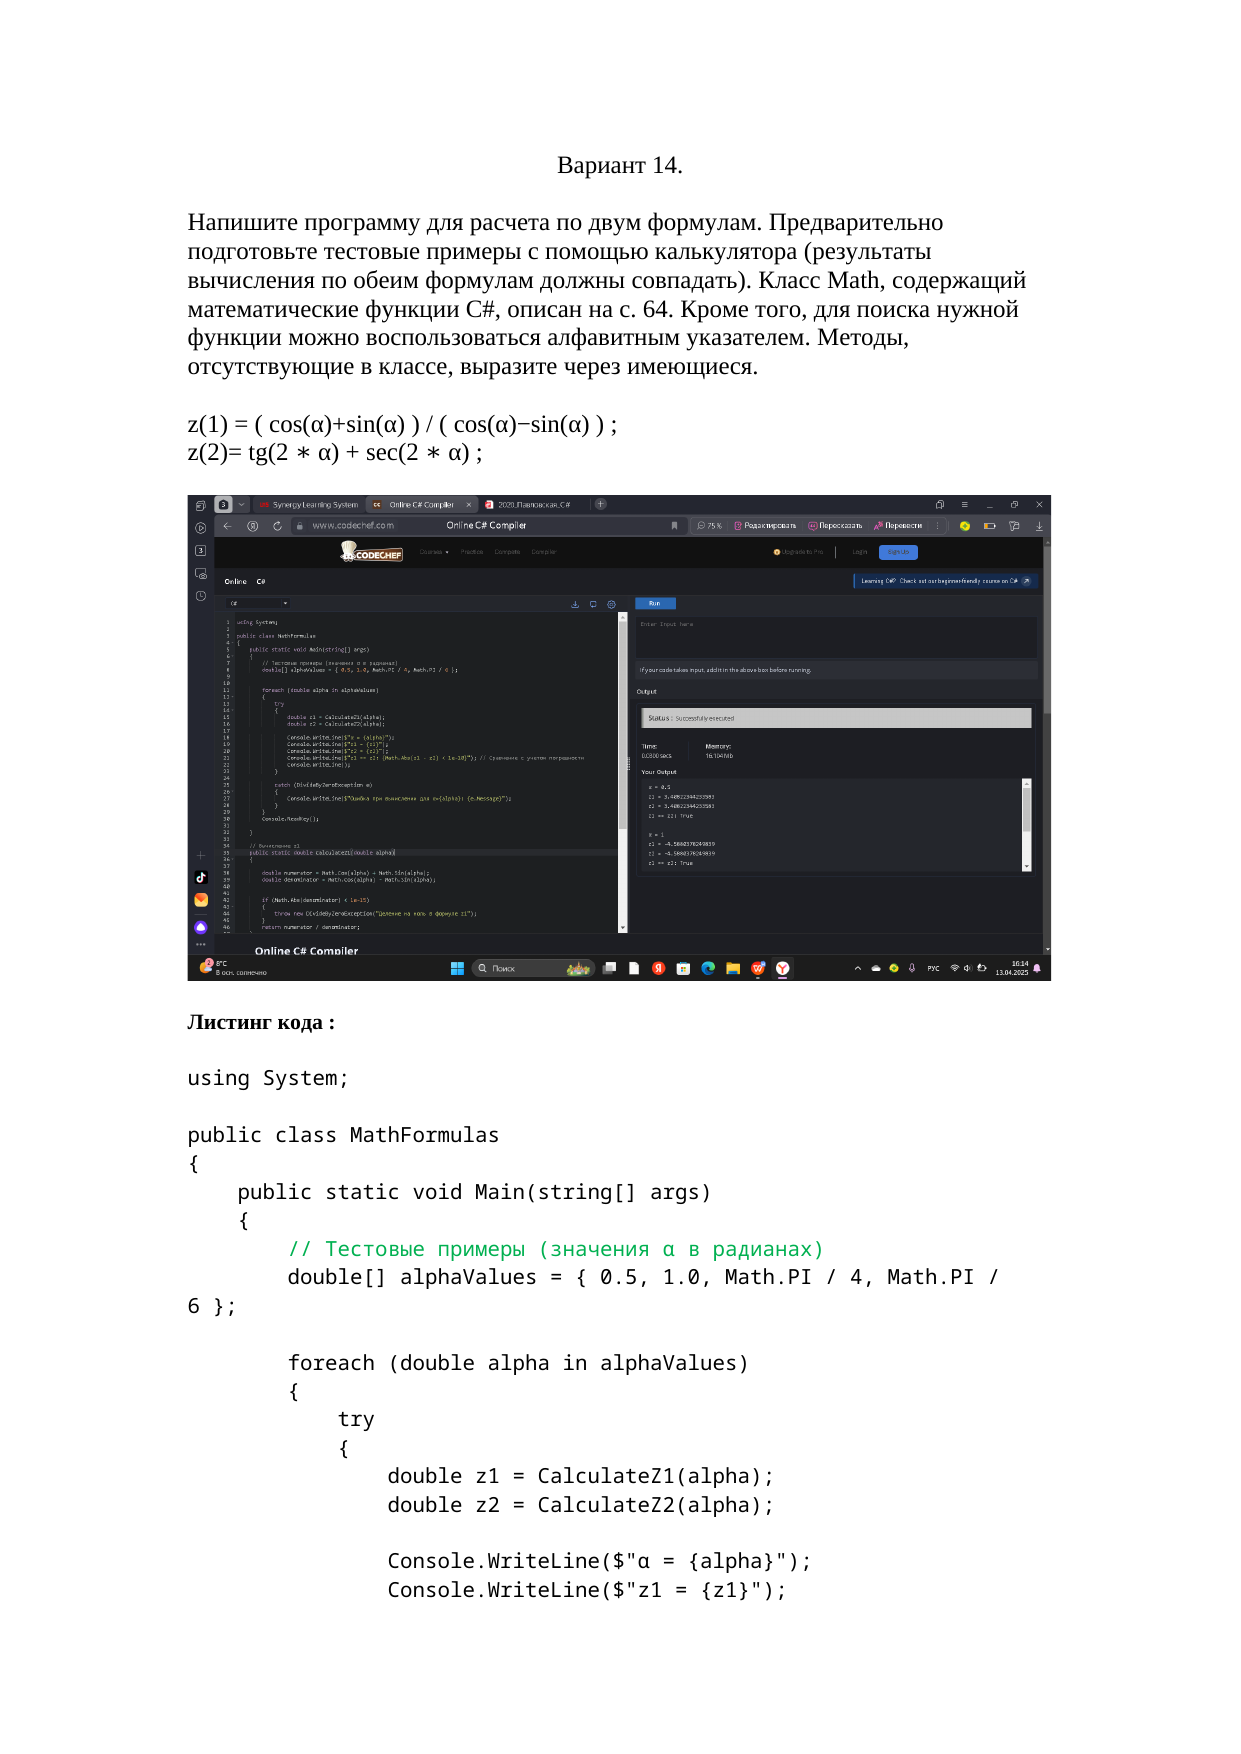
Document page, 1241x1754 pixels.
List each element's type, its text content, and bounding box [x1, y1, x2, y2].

text z(2)= tg(2 ∗ α) + sec(2 ∗ α) ; [187, 437, 1053, 466]
text Console.WriteLine($"α = {alpha}"); [187, 1547, 1053, 1575]
text { [187, 1205, 1053, 1234]
text try [187, 1404, 1053, 1433]
text Листинг кода : [187, 1009, 1053, 1034]
text z(1) = ( cos(α)+sin(α) ) / ( cos(α)−sin(α) ) ; [187, 409, 1053, 437]
text public static void Main(string[] args) [187, 1177, 1053, 1205]
text Напишите программу для расчета по двум формулам. Предварительно подготовьте тестовые примеры с помощью калькулятора (результаты вычисления по обеим формулам должны совпадать). Класс Math, содержащий математические функции С#, описан на с. 64. Кроме того, для поиска нужной функции можно воспользоваться алфавитным указателем. Методы, отсутствующие в классе, выразите через имеющиеся. [187, 207, 1053, 380]
text public class MathFormulas [187, 1120, 1053, 1148]
text // Тестовые примеры (значения α в радианах) [187, 1234, 1053, 1262]
text Console.WriteLine($"z1 = {z1}"); [187, 1575, 1053, 1603]
text double[] alphaValues = { 0.5, 1.0, Math.PI / 4, Math.PI / 6 }; [187, 1262, 1053, 1319]
text double z2 = CalculateZ2(alpha); [187, 1490, 1053, 1518]
text { [187, 1433, 1053, 1461]
text Вариант 14. [187, 150, 1053, 179]
text { [187, 1376, 1053, 1404]
text { [187, 1148, 1053, 1177]
text double z1 = CalculateZ1(alpha); [187, 1461, 1053, 1490]
text using System; [187, 1063, 1053, 1092]
text foreach (double alpha in alphaValues) [187, 1348, 1053, 1376]
picture [187, 495, 1052, 981]
